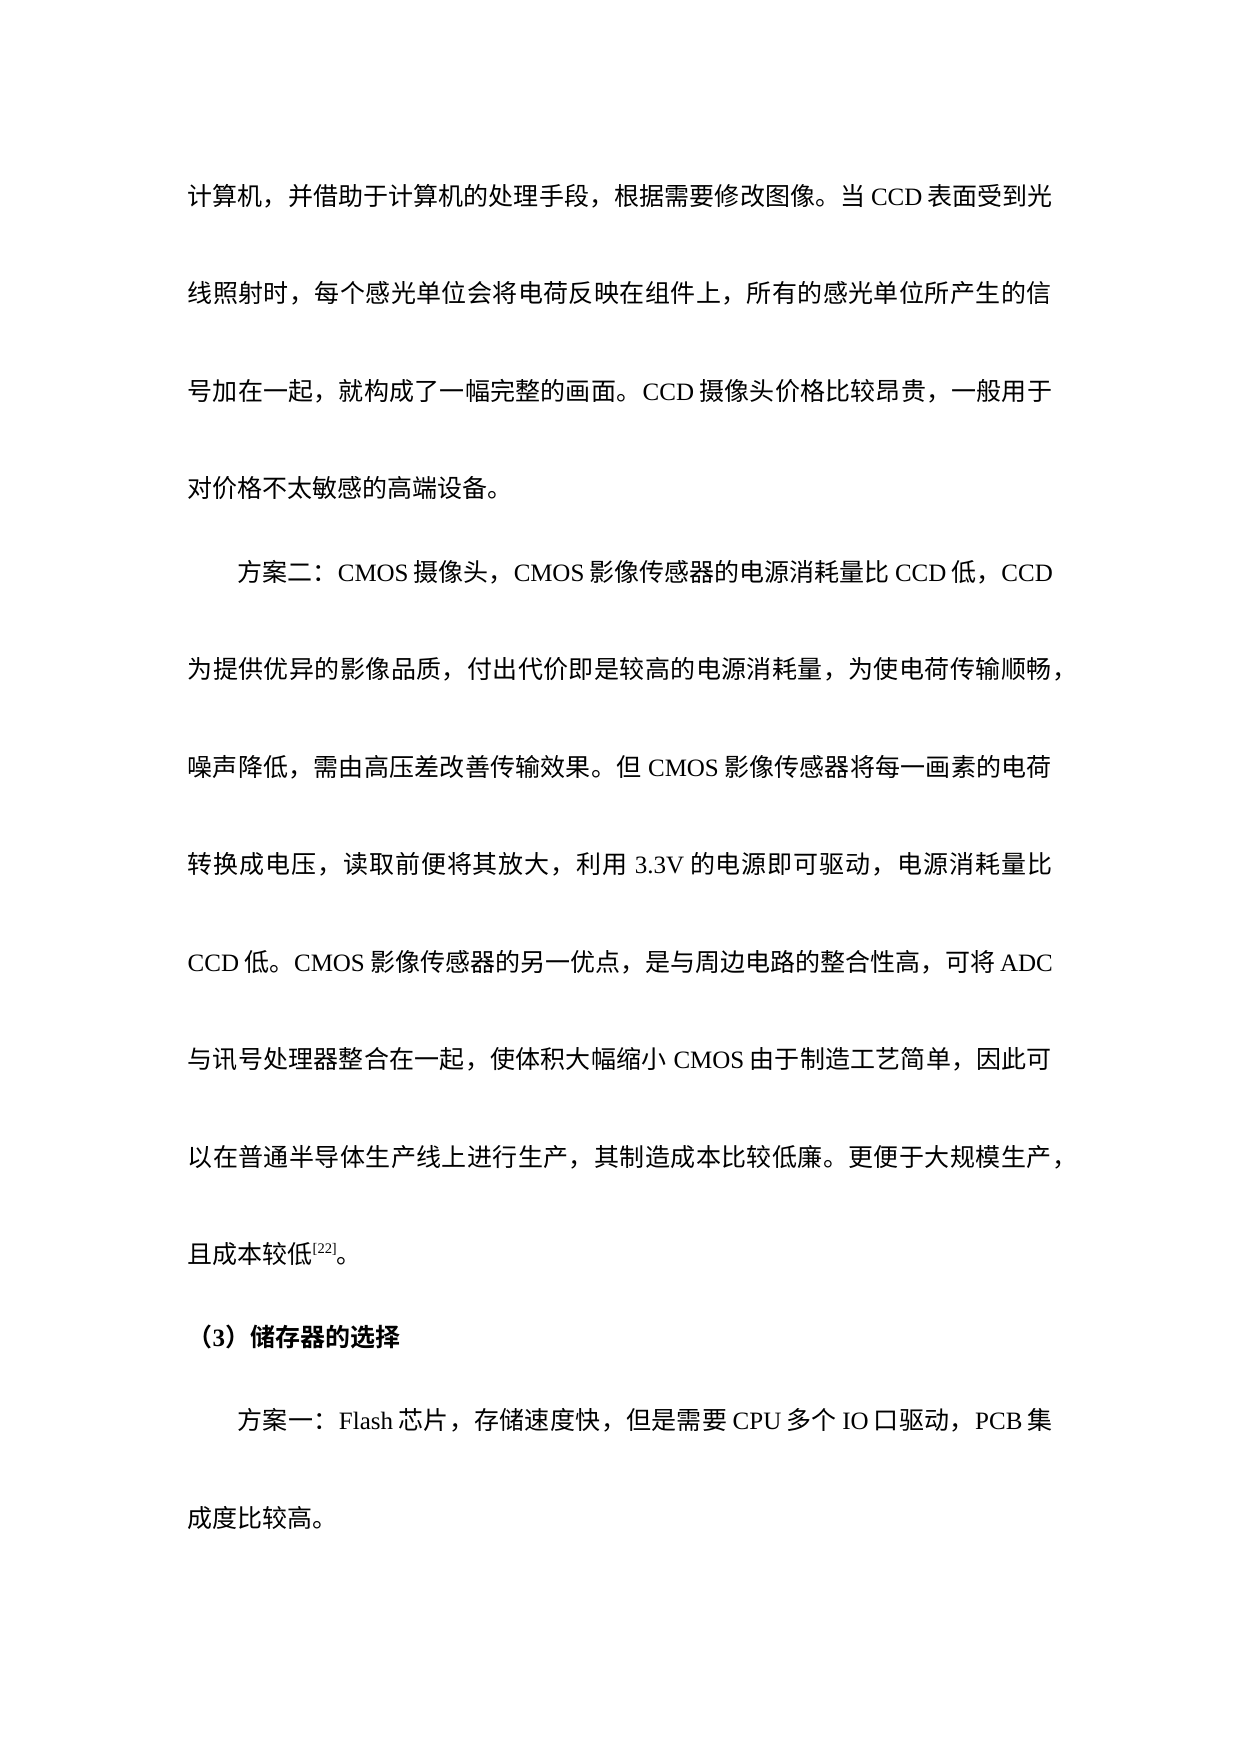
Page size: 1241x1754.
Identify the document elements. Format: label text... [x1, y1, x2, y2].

text （3）储存器的选择 [187, 1303, 1053, 1368]
text 方案一：Flash芯片，存储速度快，但是需要CPU多个IO口驱动，PCB集成度比较高。 [187, 1386, 1053, 1549]
text 方案二：CMOS摄像头，CMOS影像传感器的电源消耗量比CCD低，CCD为提供优异的影像品质，付出代价即是较高的电源消耗量，为使电荷传输顺畅，噪声降低，需由高压差改善传输效果。但CMOS影像传感器将每一画素的电荷转换成电压，读取前便将其放大，利用3.3V的电源即可驱动，电源消耗量比CCD低。CMOS影像传感器的另一优点，是与周边电路的整合性高，可将ADC与讯号处理器整合在一起，使体积大幅缩小CMOS由于制造工艺简单，因此可以在普通半导体生产线上进行生产，其制造成本比较低廉。更便于大规模生产，且成本较低[22]。 [187, 538, 1053, 1285]
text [187, 162, 1053, 519]
